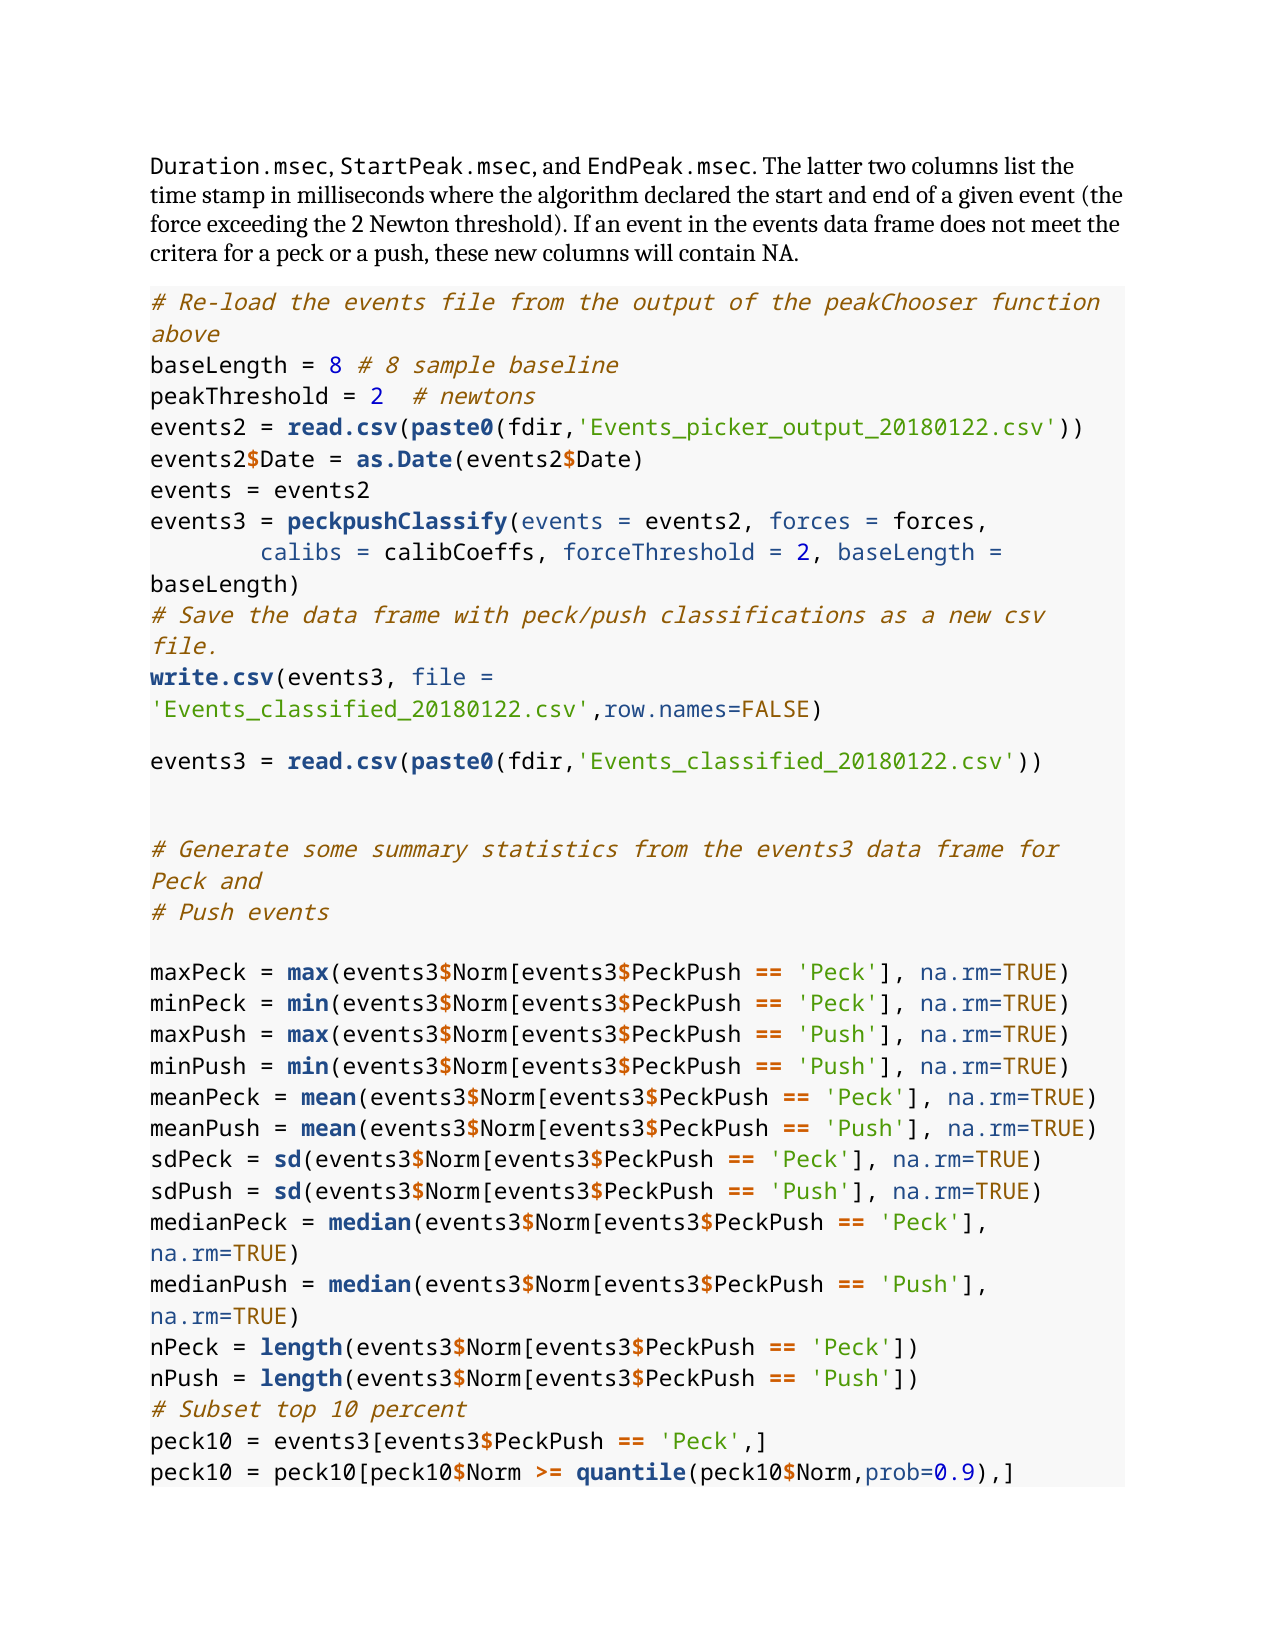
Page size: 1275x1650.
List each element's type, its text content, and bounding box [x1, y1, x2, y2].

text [150, 744, 1125, 1487]
text # Re-load the events file from the output of the peakChooser function above baseLength = 8 # 8 sample baseline peakThreshold = 2 # newtons events2 = read.csv(paste0(fdir,'Events_picker_output_20180122.csv')) events2$Date = as.Date(events2$Date) events = events2 events3 = peckpushClassify(events = events2, forces = forces, calibs = calibCoeffs, forceThreshold = 2, baseLength = baseLength) # Save the data frame with peck/push classifications as a new csv file. write.csv(events3, file = 'Events_classified_20180122.csv',row.names=FALSE) [150, 286, 1125, 724]
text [150, 150, 1125, 267]
